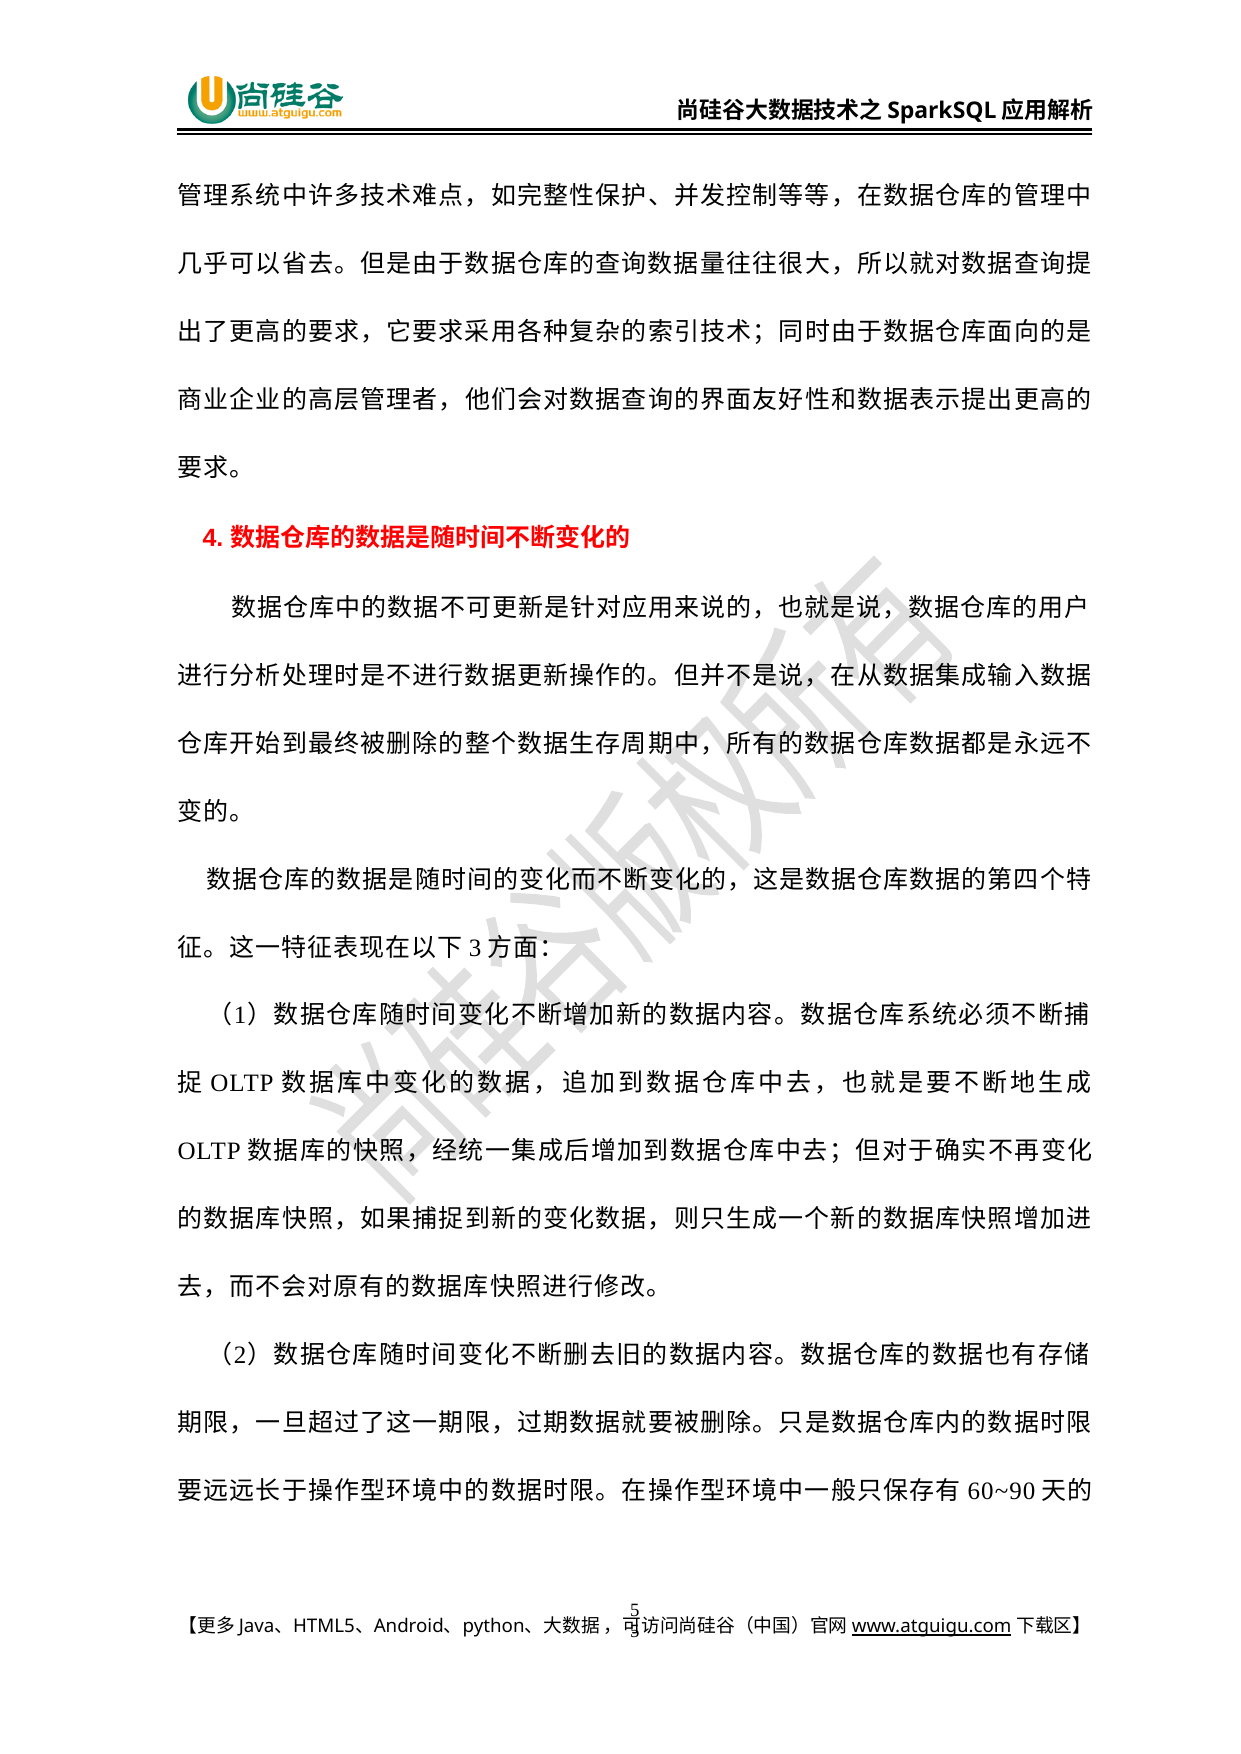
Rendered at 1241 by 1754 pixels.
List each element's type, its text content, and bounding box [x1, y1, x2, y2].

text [177, 572, 1092, 1522]
text 4. 数据仓库的数据是随时间不断变化的 [177, 502, 1092, 569]
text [177, 160, 1092, 499]
picture [177, 68, 362, 128]
